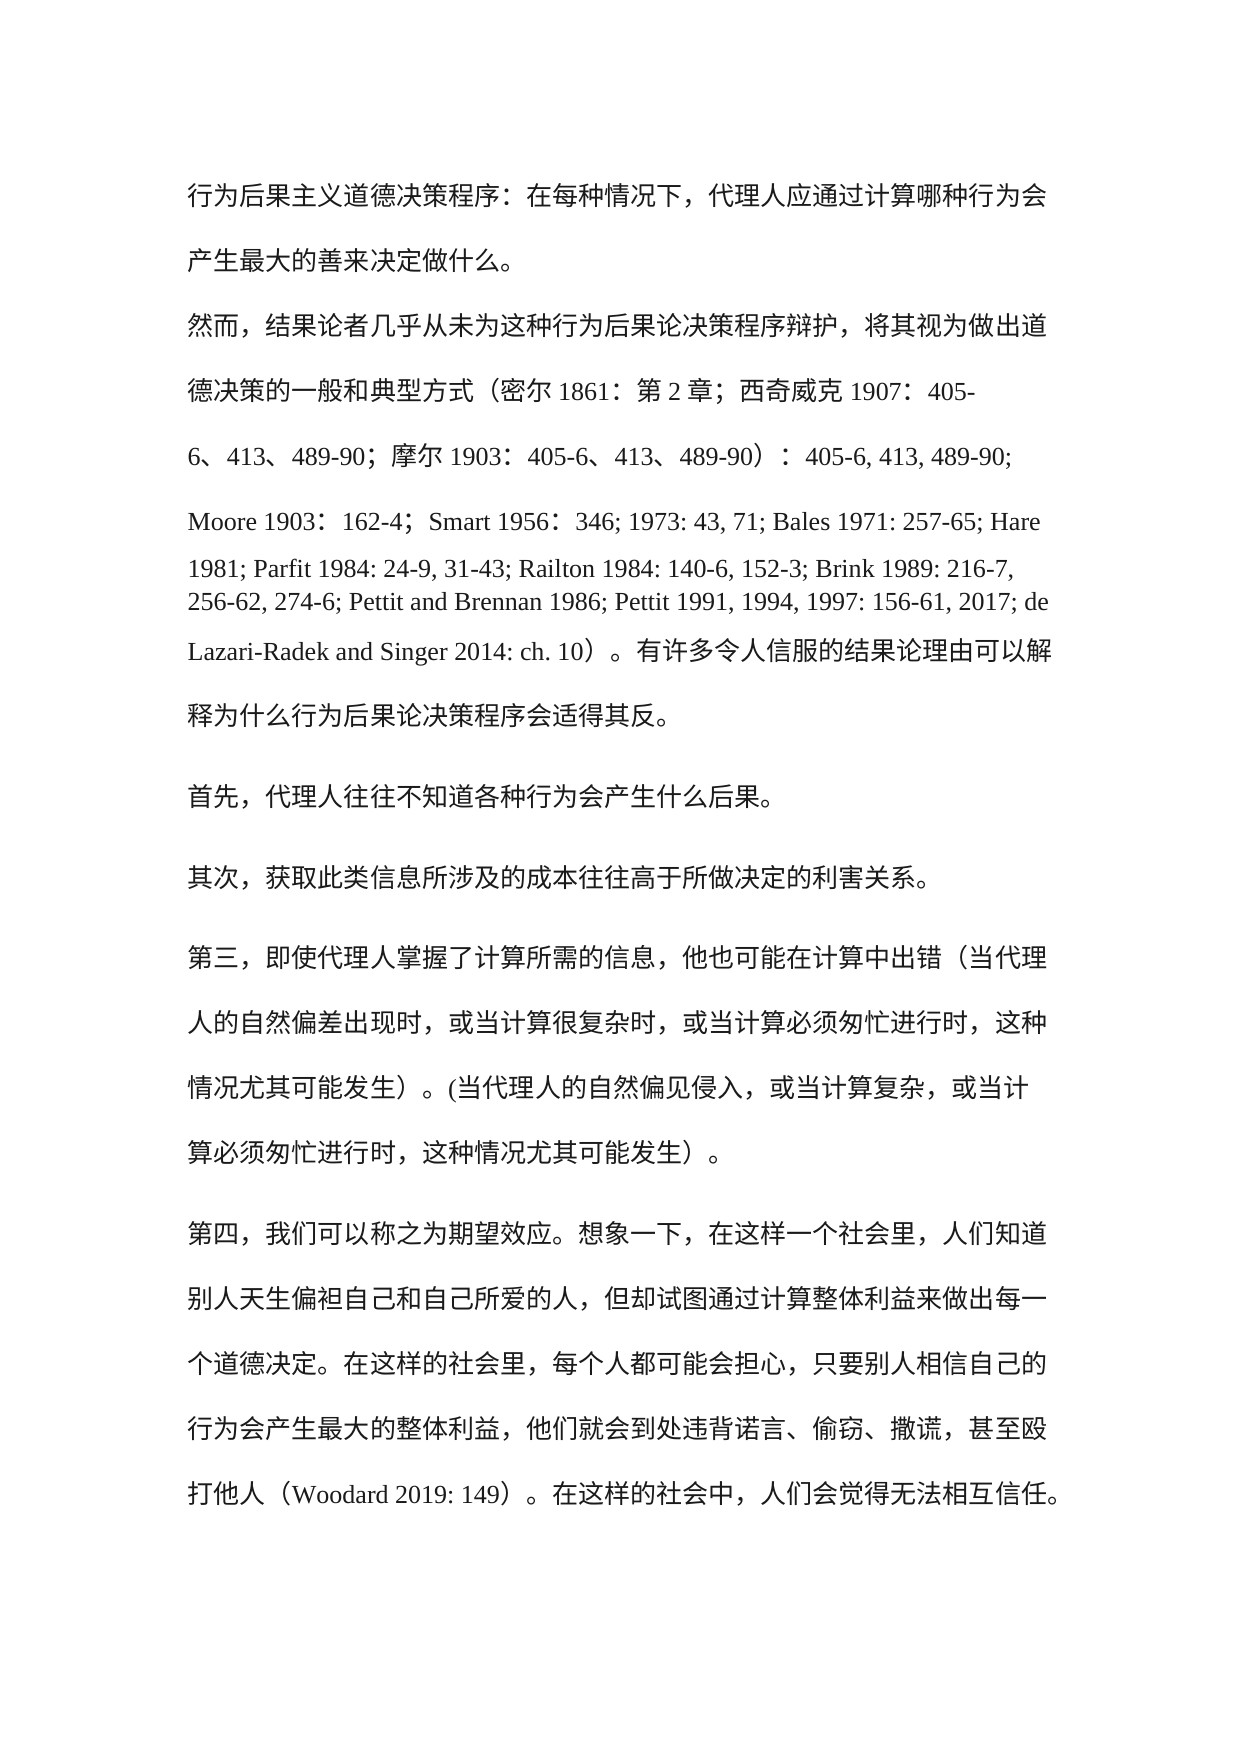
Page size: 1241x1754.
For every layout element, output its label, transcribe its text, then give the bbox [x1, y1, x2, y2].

text 首先，代理人往往不知道各种行为会产生什么后果。 [187, 763, 1053, 828]
text 第三，即使代理人掌握了计算所需的信息，他也可能在计算中出错（当代理人的自然偏差出现时，或当计算很复杂时，或当计算必须匆忙进行时，这种情况尤其可能发生）。(当代理人的自然偏见侵入，或当计算复杂，或当计算必须匆忙进行时，这种情况尤其可能发生）。 [187, 924, 1053, 1184]
text 行为后果主义道德决策程序：在每种情况下，代理人应通过计算哪种行为会产生最大的善来决定做什么。 [187, 162, 1053, 292]
text 然而，结果论者几乎从未为这种行为后果论决策程序辩护，将其视为做出道德决策的一般和典型方式（密尔 1861：第 2 章；西奇威克 1907：405-6、413、489-90；摩尔 1903：405-6、413、489-90）：405-6, 413, 489-90; Moore 1903：162-4；Smart 1956：346; 1973: 43, 71; Bales 1971: 257-65; Hare 1981; Parfit 1984: 24-9, 31-43; Railton 1984: 140-6, 152-3; Brink 1989: 216-7, 256-62, 274-6; Pettit and Brennan 1986; Pettit 1991, 1994, 1997: 156-61, 2017; de Lazari-Radek and Singer 2014: ch. 10）。有许多令人信服的结果论理由可以解释为什么行为后果论决策程序会适得其反。 [187, 292, 1053, 747]
text 其次，获取此类信息所涉及的成本往往高于所做决定的利害关系。 [187, 843, 1053, 908]
text 第四，我们可以称之为期望效应。想象一下，在这样一个社会里，人们知道别人天生偏袒自己和自己所爱的人，但却试图通过计算整体利益来做出每一个道德决定。在这样的社会里，每个人都可能会担心，只要别人相信自己的行为会产生最大的整体利益，他们就会到处违背诺言、偷窃、撒谎，甚至殴打他人（Woodard 2019: 149）。在这样的社会中，人们会觉得无法相互信任。 [187, 1199, 1053, 1524]
